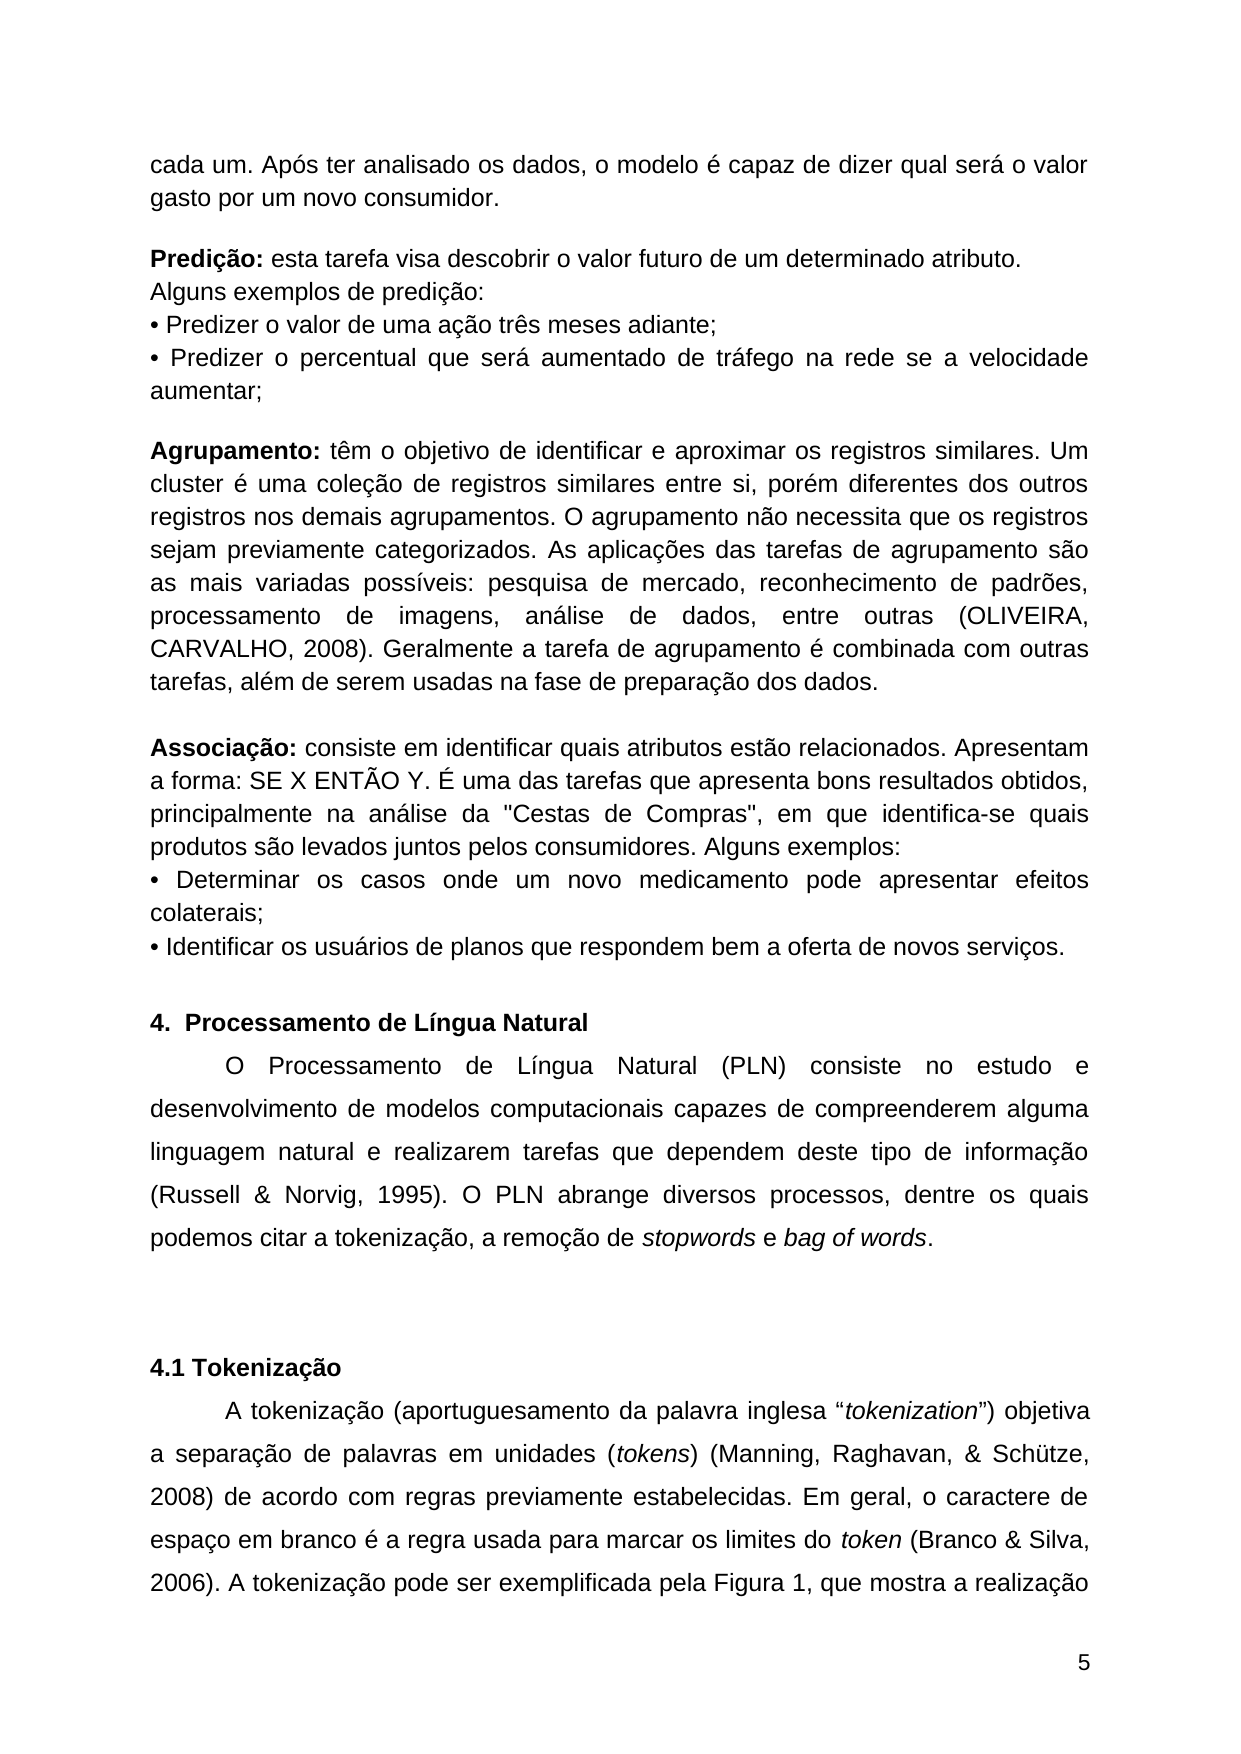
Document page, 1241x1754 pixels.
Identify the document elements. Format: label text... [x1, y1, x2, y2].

text Predição: esta tarefa visa descobrir o valor futuro de um determinado atributo. [150, 243, 1090, 272]
text • Identificar os usuários de planos que respondem bem a oferta de novos serviços. [150, 931, 1090, 960]
text O Processamento de Língua Natural (PLN) consiste no estudo e desenvolvimento de modelos computacionais capazes de compreenderem alguma linguagem natural e realizarem tarefas que dependem deste tipo de informação (Russell & Norvig, 1995). O PLN abrange diversos processos, dentre os quais podemos citar a tokenização, a remoção de stopwords e bag of words. [150, 1051, 1090, 1252]
text Agrupamento: têm o objetivo de identificar e aproximar os registros similares. Um cluster é uma coleção de registros similares entre si, porém diferentes dos outros registros nos demais agrupamentos. O agrupamento não necessita que os registros sejam previamente categorizados. As aplicações das tarefas de agrupamento são as mais variadas possíveis: pesquisa de mercado, reconhecimento de padrões, processamento de imagens, análise de dados, entre outras (OLIVEIRA, CARVALHO, 2008). Geralmente a tarefa de agrupamento é combinada com outras tarefas, além de serem usadas na fase de preparação dos dados. [150, 436, 1090, 696]
text • Predizer o percentual que será aumentado de tráfego na rede se a velocidade aumentar; [150, 343, 1090, 404]
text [150, 150, 1090, 212]
subtitle 4.1 Tokenização [150, 1353, 1090, 1381]
text • Determinar os casos onde um novo medicamento pode apresentar efeitos colaterais; [150, 865, 1090, 927]
text Alguns exemplos de predição: [150, 277, 1090, 305]
subtitle 4. Processamento de Língua Natural [150, 1008, 1090, 1036]
text • Predizer o valor de uma ação três meses adiante; [150, 309, 1090, 338]
text Associação: consiste em identificar quais atributos estão relacionados. Apresentam a forma: SE X ENTÃO Y. É uma das tarefas que apresenta bons resultados obtidos, principalmente na análise da "Cestas de Compras", em que identifica-se quais produtos são levados juntos pelos consumidores. Alguns exemplos: [150, 733, 1090, 861]
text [150, 1396, 1090, 1597]
